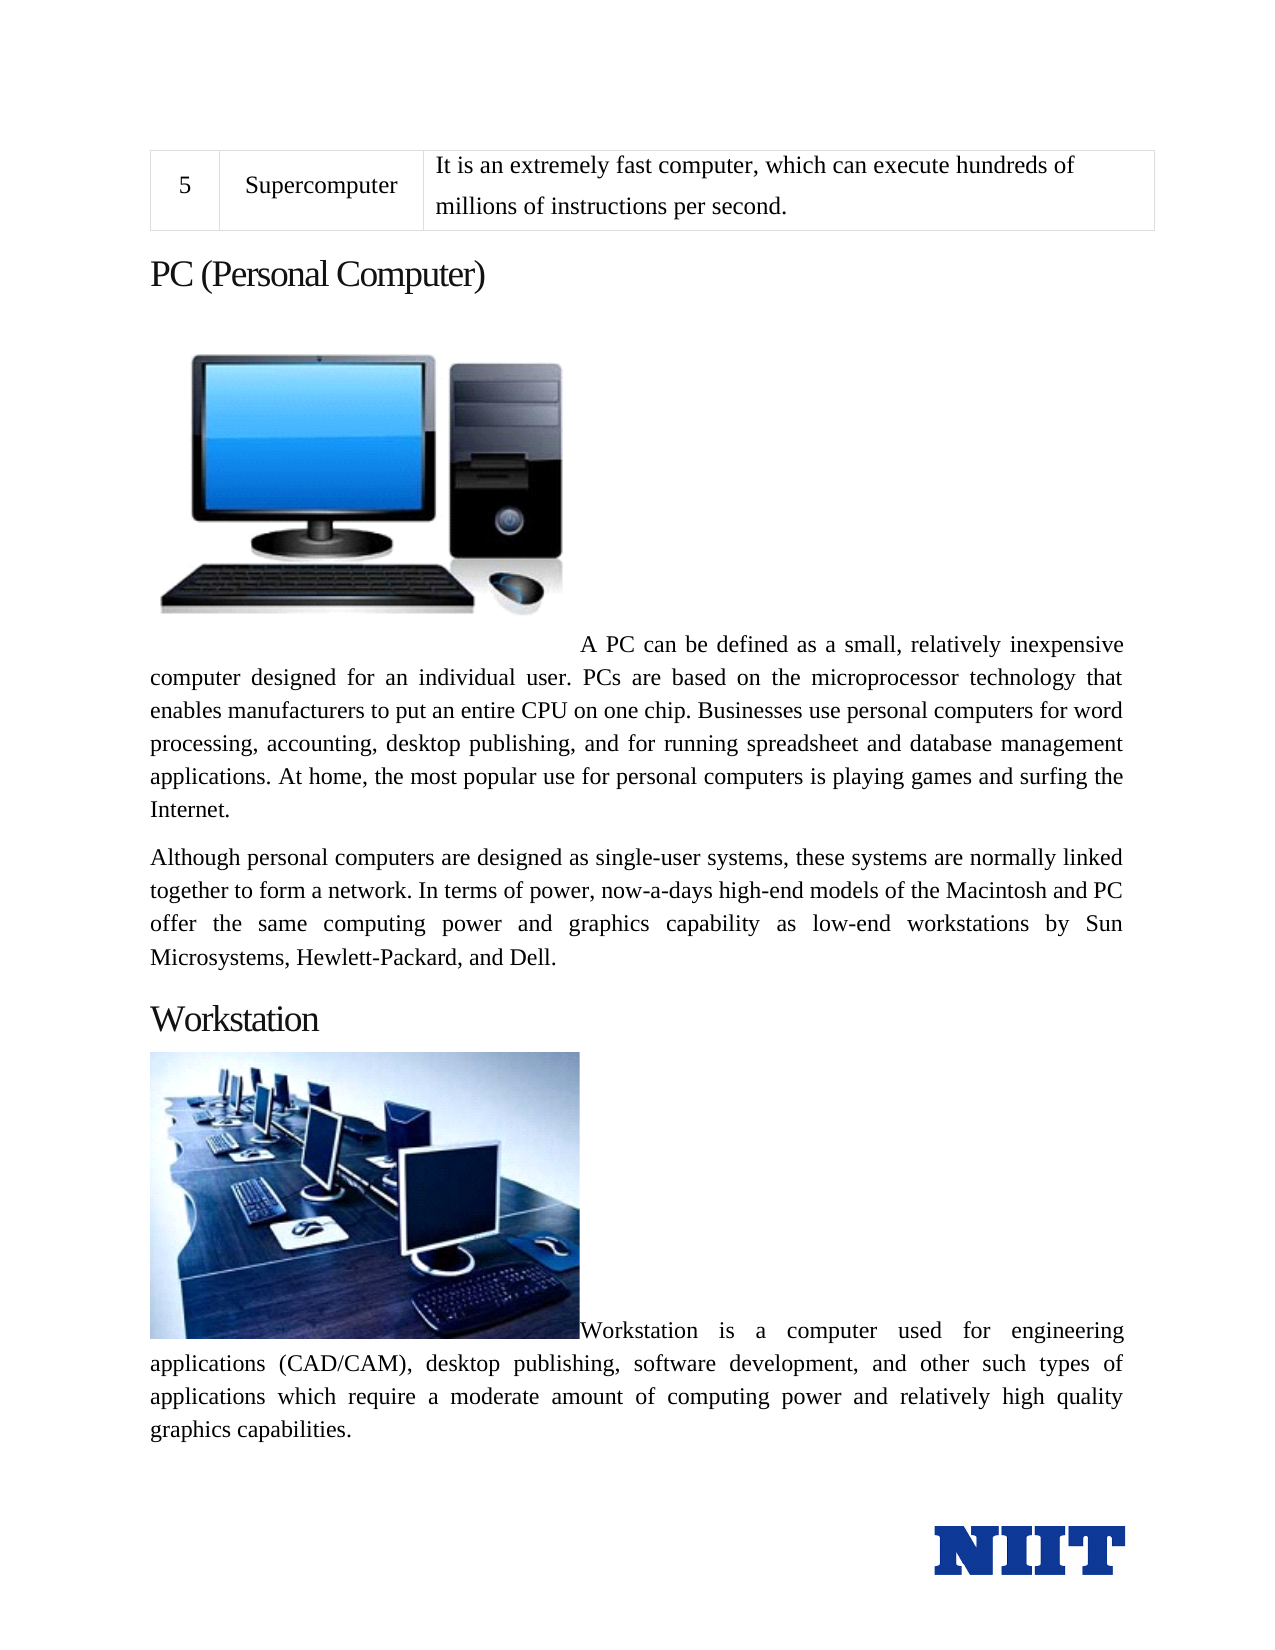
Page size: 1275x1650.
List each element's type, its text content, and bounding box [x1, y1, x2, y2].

text Although personal computers are designed as single-user systems, these systems are normally linked together to form a network. In terms of power, now-a-days high-end models of the Macintosh and PC offer the same computing power and graphics capability as low-end workstations by Sun Microsystems, Hewlett-Packard, and Dell. [150, 843, 1125, 970]
picture [934, 1526, 1125, 1575]
table_cell 5 [151, 151, 219, 230]
table_cell It is an extremely fast computer, which can execute hundreds of millions of instructions per second. [424, 151, 1154, 230]
picture [150, 1052, 580, 1339]
text PC (Personal Computer) [150, 251, 1125, 294]
table_cell Supercomputer [220, 151, 423, 230]
picture [150, 307, 580, 653]
text Workstation [150, 997, 1125, 1040]
